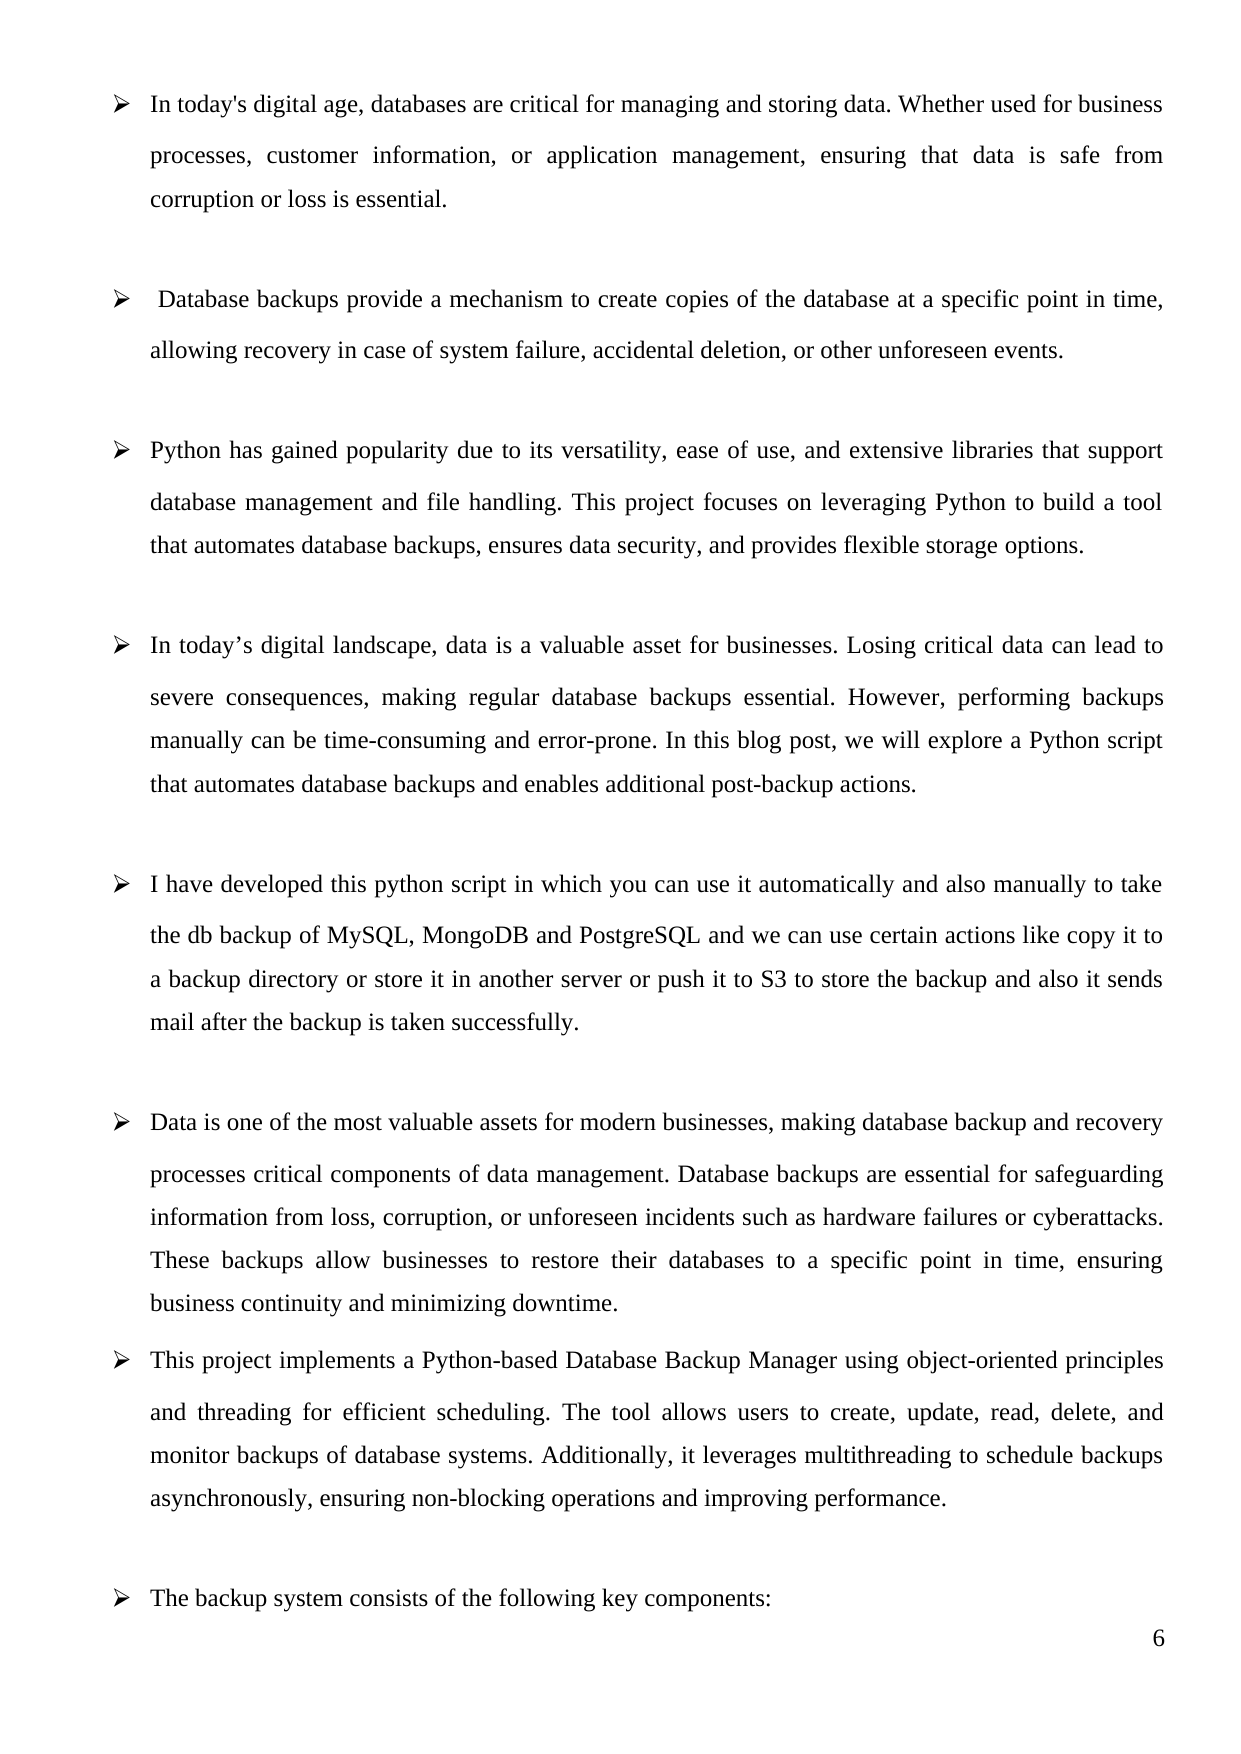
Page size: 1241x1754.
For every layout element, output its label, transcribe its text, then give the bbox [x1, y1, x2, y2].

list In today's digital age, databases are critical for managing and storing data. Whether used for business processes, customer information, or application management, ensuring that data is safe from corruption or loss is essential. [112, 75, 1164, 212]
list The backup system consists of the following key components: [112, 1569, 1164, 1621]
list This project implements a Python-based Database Backup Manager using object-oriented principles and threading for efficient scheduling. The tool allows users to create, update, read, delete, and monitor backups of database systems. Additionally, it leverages multithreading to schedule backups asynchronously, ensuring non-blocking operations and improving performance. [112, 1331, 1164, 1512]
list Data is one of the most valuable assets for modern businesses, making database backup and recovery processes critical components of data management. Database backups are essential for safeguarding information from loss, corruption, or unforeseen incidents such as hardware failures or cyberattacks. These backups allow businesses to restore their databases to a specific point in time, ensuring business continuity and minimizing downtime. [112, 1093, 1164, 1317]
list In today’s digital landscape, data is a valuable asset for businesses. Losing critical data can lead to severe consequences, making regular database backups essential. However, performing backups manually can be time-consuming and error-prone. In this blog post, we will explore a Python script that automates database backups and enables additional post-backup actions. [112, 617, 1164, 797]
list I have developed this python script in which you can use it automatically and also manually to take the db backup of MySQL, MongoDB and PostgreSQL and we can use certain actions like copy it to a backup directory or store it in another server or push it to S3 to store the backup and also it sends mail after the backup is taken successfully. [112, 855, 1164, 1036]
list Database backups provide a mechanism to create copies of the database at a specific point in time, allowing recovery in case of system failure, accidental deletion, or other unforeseen events. [112, 270, 1164, 364]
list Python has gained popularity due to its versatility, ease of use, and extensive libraries that support database management and file handling. This project focuses on leveraging Python to build a tool that automates database backups, ensures data security, and provides flexible storage options. [112, 422, 1164, 559]
